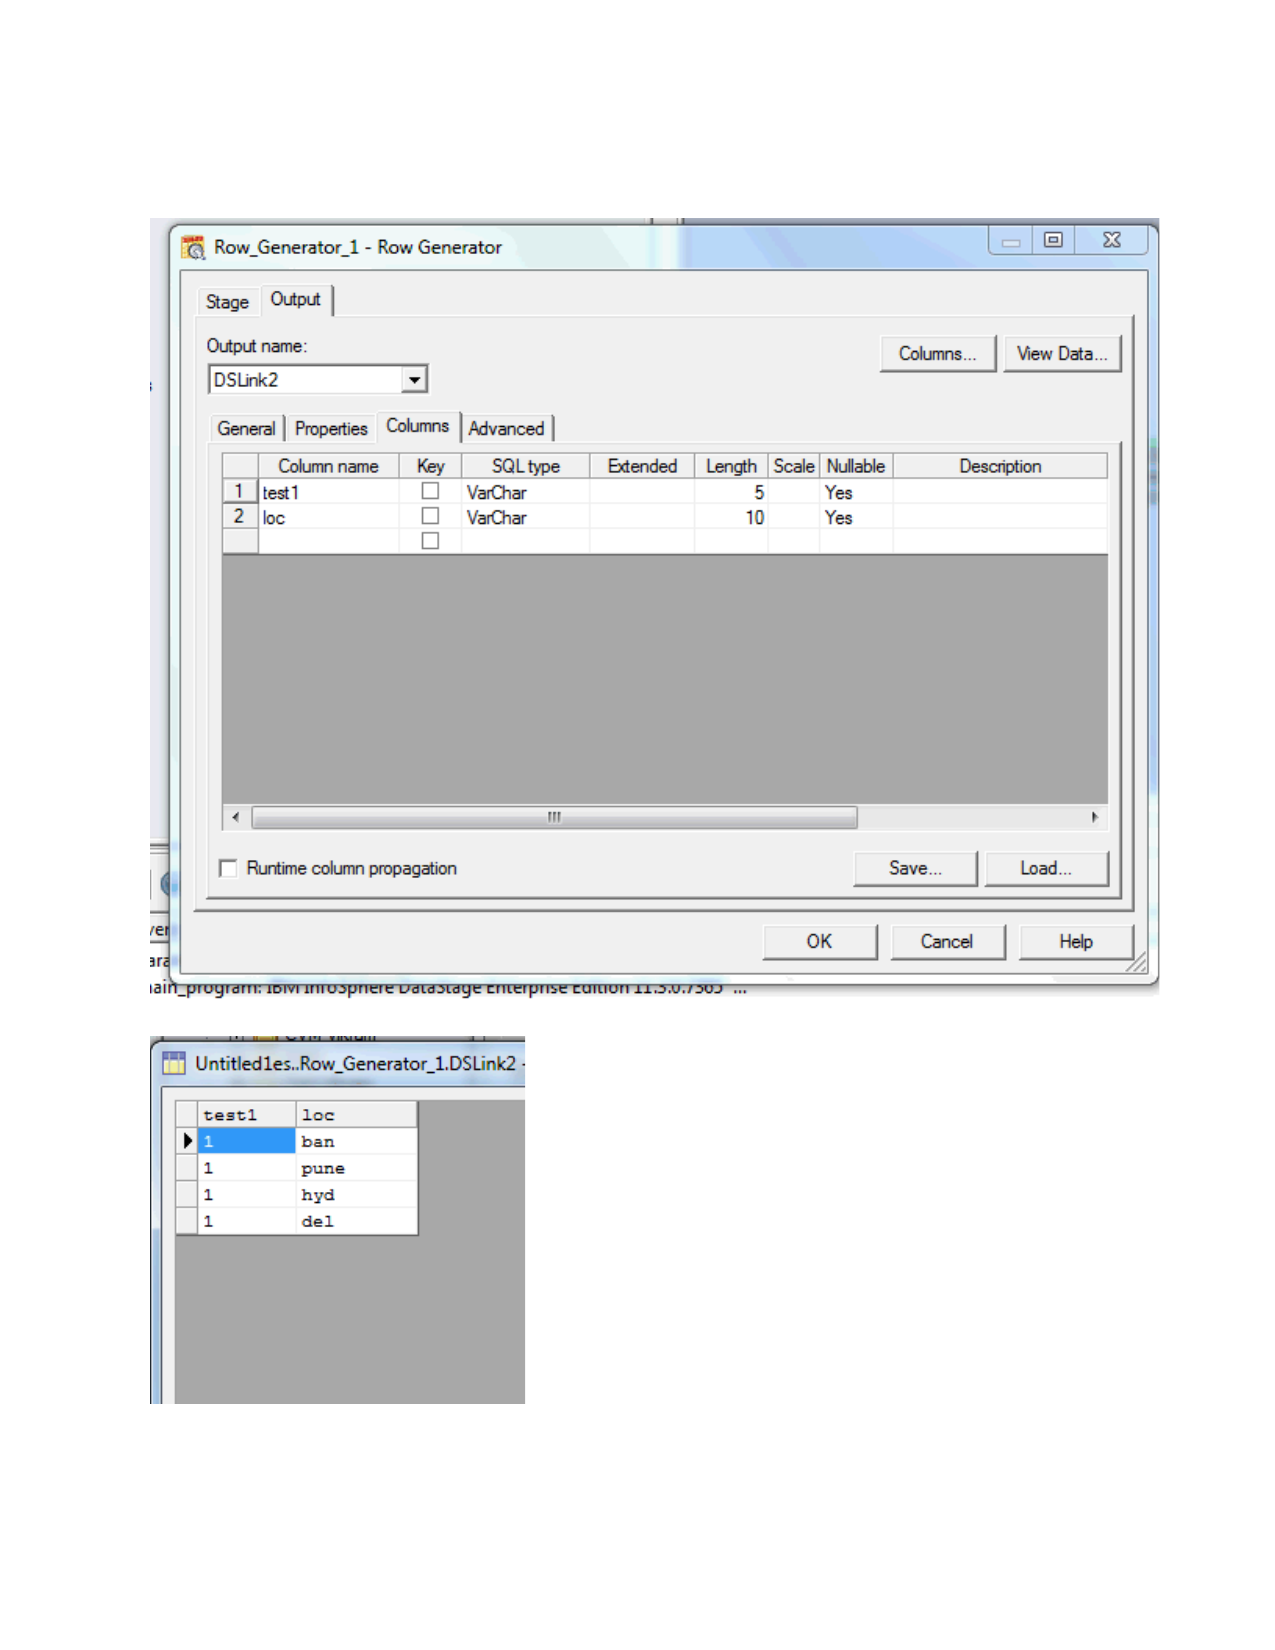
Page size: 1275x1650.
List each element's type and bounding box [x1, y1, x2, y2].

picture [150, 218, 1160, 1003]
picture [150, 1036, 525, 1404]
